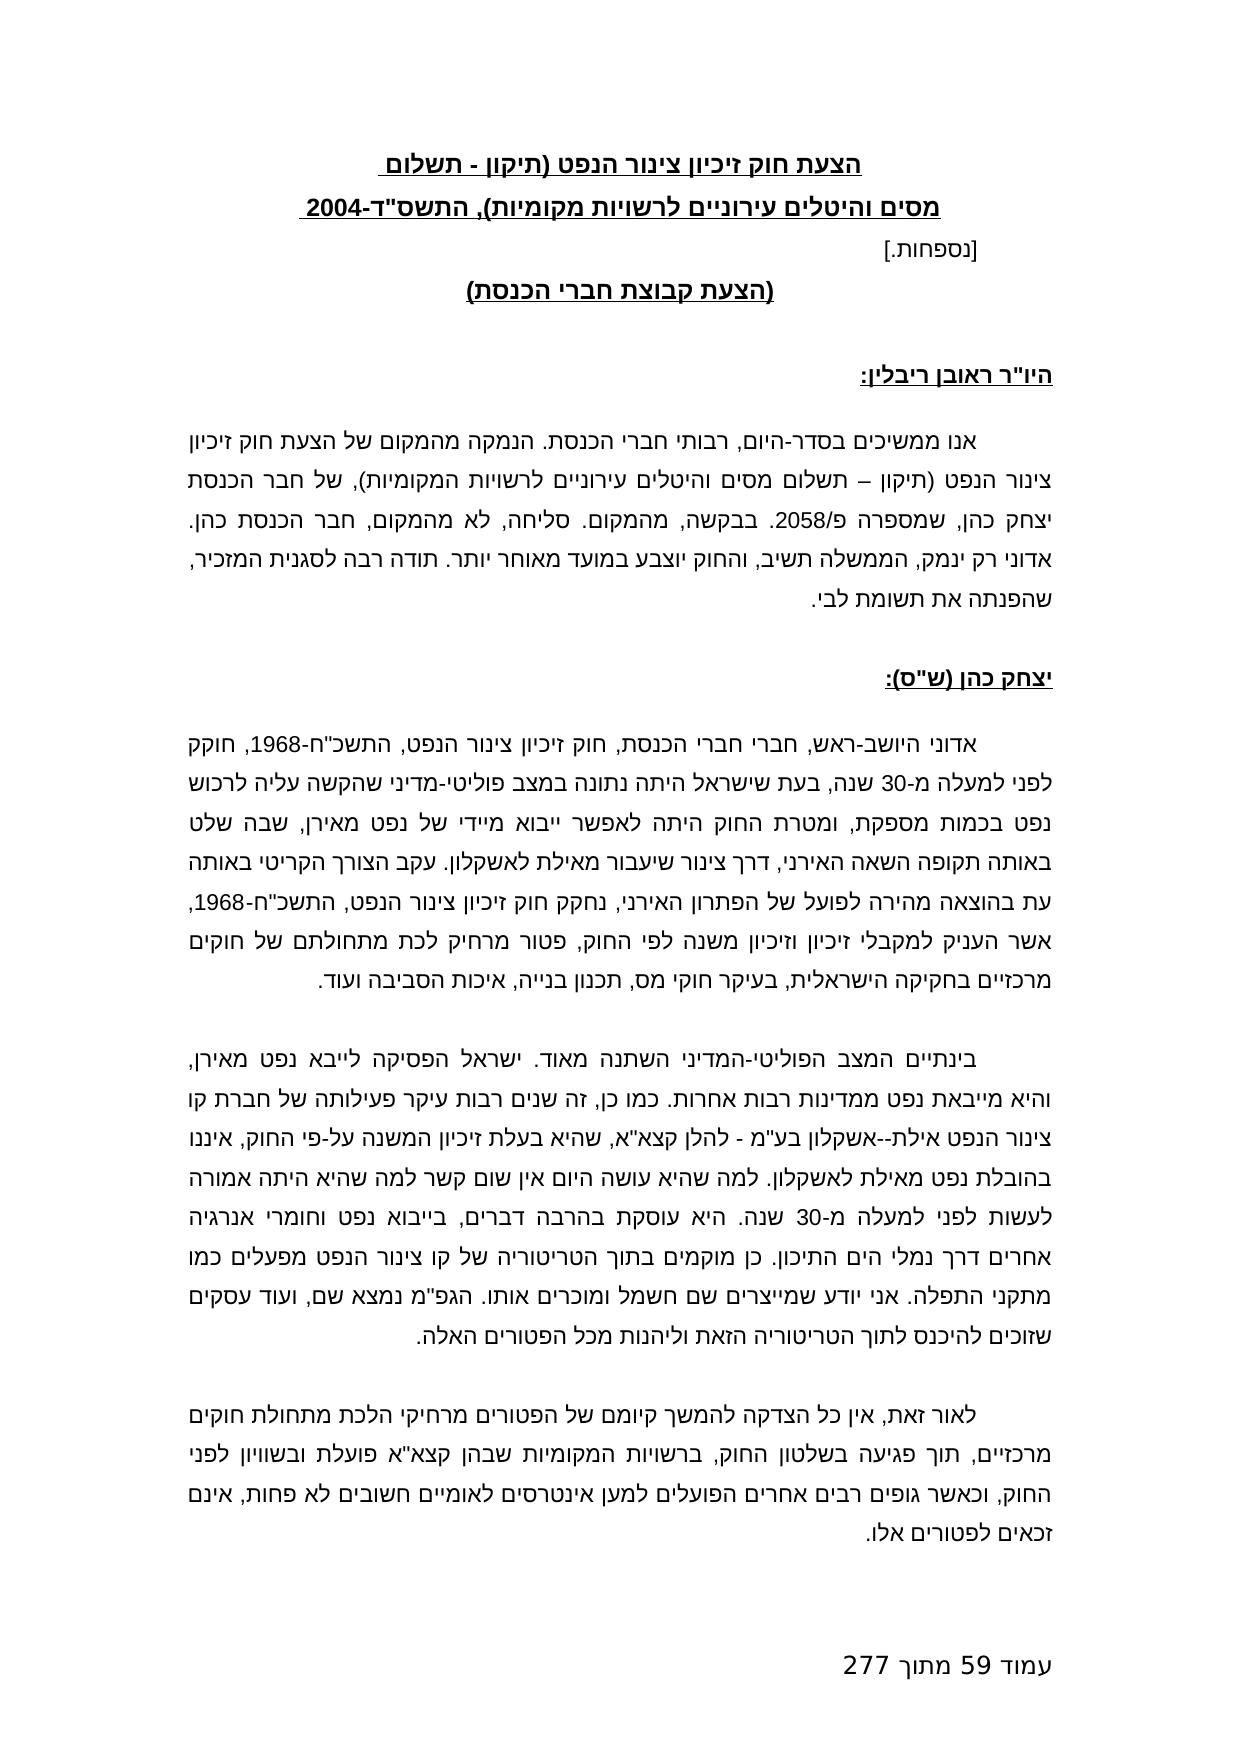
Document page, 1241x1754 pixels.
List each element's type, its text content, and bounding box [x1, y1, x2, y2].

text יצחק כהן (ש"ס): [187, 665, 1053, 691]
text [נספחות.] [187, 236, 1053, 263]
text בינתיים המצב הפוליטי-המדיני השתנה מאוד. ישראל הפסיקה לייבא נפט מאירן, והיא מייבאת נפט ממדינות רבות אחרות. כמו כן, זה שנים רבות עיקר פעילותה של חברת קו צינור הנפט אילת--אשקלון בע"מ - להלן קצא"א, שהיא בעלת זיכיון המשנה על-פי החוק, איננו בהובלת נפט מאילת לאשקלון. למה שהיא עושה היום אין שום קשר למה שהיא היתה אמורה לעשות לפני למעלה מ-30 שנה. היא עוסקת בהרבה דברים, בייבוא נפט וחומרי אנרגיה אחרים דרך נמלי הים התיכון. כן מוקמים בתוך הטריטוריה של קו צינור הנפט מפעלים כמו מתקני התפלה. אני יודע שמייצרים שם חשמל ומוכרים אותו. הגפ"מ נמצא שם, ועוד עסקים שזוכים להיכנס לתוך הטריטוריה הזאת וליהנות מכל הפטורים האלה. [187, 1046, 1053, 1349]
text (הצעת קבוצת חברי הכנסת) [187, 276, 1053, 304]
text אנו ממשיכים בסדר-היום, רבותי חברי הכנסת. הנמקה מהמקום של הצעת חוק זיכיון צינור הנפט (תיקון – תשלום מסים והיטלים עירוניים לרשויות המקומיות), של חבר הכנסת יצחק כהן, שמספרה פ/2058. בבקשה, מהמקום. סליחה, לא מהמקום, חבר הכנסת כהן. אדוני רק ינמק, הממשלה תשיב, והחוק יוצבע במועד מאוחר יותר. תודה רבה לסגנית המזכיר, שהפנתה את תשומת לבי. [187, 428, 1053, 612]
text אדוני היושב-ראש, חברי חברי הכנסת, חוק זיכיון צינור הנפט, התשכ"ח-1968, חוקק לפני למעלה מ-30 שנה, בעת שישראל היתה נתונה במצב פוליטי-מדיני שהקשה עליה לרכוש נפט בכמות מספקת, ומטרת החוק היתה לאפשר ייבוא מיידי של נפט מאירן, שבה שלט באותה תקופה השאה האירני, דרך צינור שיעבור מאילת לאשקלון. עקב הצורך הקריטי באותה עת בהוצאה מהירה לפועל של הפתרון האירני, נחקק חוק זיכיון צינור הנפט, התשכ"ח-1968, אשר העניק למקבלי זיכיון וזיכיון משנה לפי החוק, פטור מרחיק לכת מתחולתם של חוקים מרכזיים בחקיקה הישראלית, בעיקר חוקי מס, תכנון בנייה, איכות הסביבה ועוד. [187, 731, 1053, 994]
text לאור זאת, אין כל הצדקה להמשך קיומם של הפטורים מרחיקי הלכת מתחולת חוקים מרכזיים, תוך פגיעה בשלטון החוק, ברשויות המקומיות שבהן קצא"א פועלת ובשוויון לפני החוק, וכאשר גופים רבים אחרים הפועלים למען אינטרסים לאומיים חשובים לא פחות, אינם זכאים לפטורים אלו. [187, 1402, 1053, 1546]
text היו"ר ראובן ריבלין: [187, 362, 1053, 388]
text הצעת חוק זיכיון צינור הנפט (תיקון - תשלום מסים והיטלים עירוניים לרשויות מקומיות), התשס"ד-2004 [187, 150, 1053, 222]
